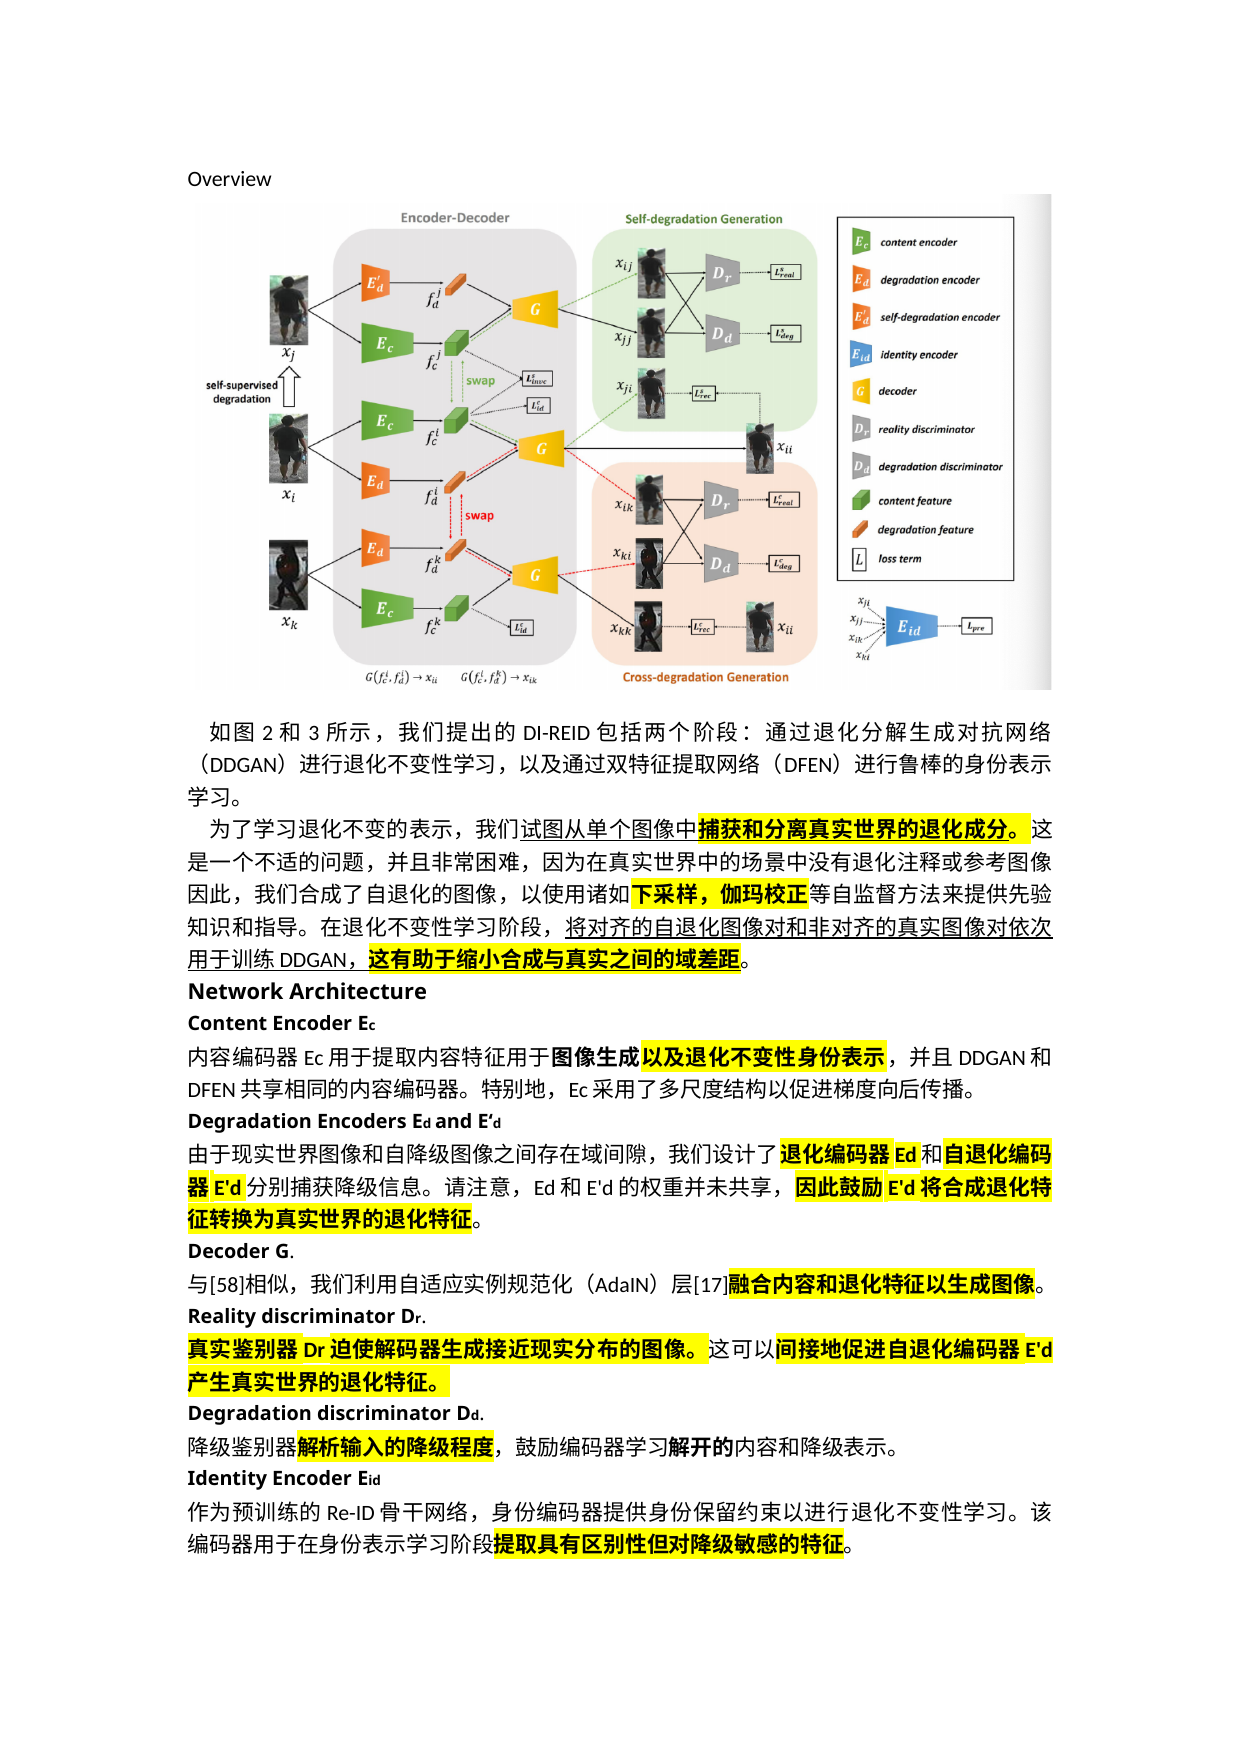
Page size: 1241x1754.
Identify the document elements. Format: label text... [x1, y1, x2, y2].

text Decoder G. [187, 1234, 1053, 1267]
text 内容编码器Ec用于提取内容特征用于图像生成以及退化不变性身份表示，并且DDGAN和DFEN共享相同的内容编码器。特别地，Ec采用了多尺度结构以促进梯度向后传播。 [187, 1039, 1053, 1104]
text Overview [187, 162, 1053, 194]
text 降级鉴别器解析输入的降级程度，鼓励编码器学习解开的内容和降级表示。 [187, 1429, 1053, 1462]
text Reality discriminator Dr. [187, 1299, 1053, 1332]
text 为了学习退化不变的表示，我们试图从单个图像中捕获和分离真实世界的退化成分。这是一个不适的问题，并且非常困难，因为在真实世界中的场景中没有退化注释或参考图像。因此，我们合成了自退化的图像，以使用诸如下采样，伽玛校正等自监督方法来提供先验知识和指导。在退化不变性学习阶段，将对齐的自退化图像对和非对齐的真实图像对依次用于训练DDGAN，这有助于缩小合成与真实之间的域差距。 [187, 812, 1053, 974]
picture [187, 194, 1052, 690]
text 如图2和3所示，我们提出的DI-REID包括两个阶段：通过退化分解生成对抗网络（DDGAN）进行退化不变性学习，以及通过双特征提取网络（DFEN）进行鲁棒的身份表示学习。 [187, 714, 1053, 812]
text Content Encoder Ec [187, 1007, 1053, 1039]
text Degradation discriminator Dd. [187, 1397, 1053, 1429]
text 作为预训练的Re-ID骨干网络，身份编码器提供身份保留约束以进行退化不变性学习。该编码器用于在身份表示学习阶段提取具有区别性但对降级敏感的特征。 [187, 1494, 1053, 1559]
text 由于现实世界图像和自降级图像之间存在域间隙，我们设计了退化编码器Ed和自退化编码器E'd分别捕获降级信息。请注意，Ed和E'd的权重并未共享，因此鼓励E'd将合成退化特征转换为真实世界的退化特征。 [187, 1137, 1053, 1234]
text Network Architecture [187, 974, 1053, 1007]
text Degradation Encoders Ed and E‘d [187, 1104, 1053, 1137]
text Identity Encoder Eid [187, 1462, 1053, 1494]
text 与[58]相似，我们利用自适应实例规范化（AdaIN）层[17]融合内容和退化特征以生成图像。 [187, 1267, 1053, 1299]
text 真实鉴别器Dr迫使解码器生成接近现实分布的图像。这可以间接地促进自退化编码器E'd产生真实世界的退化特征。 [187, 1332, 1053, 1397]
